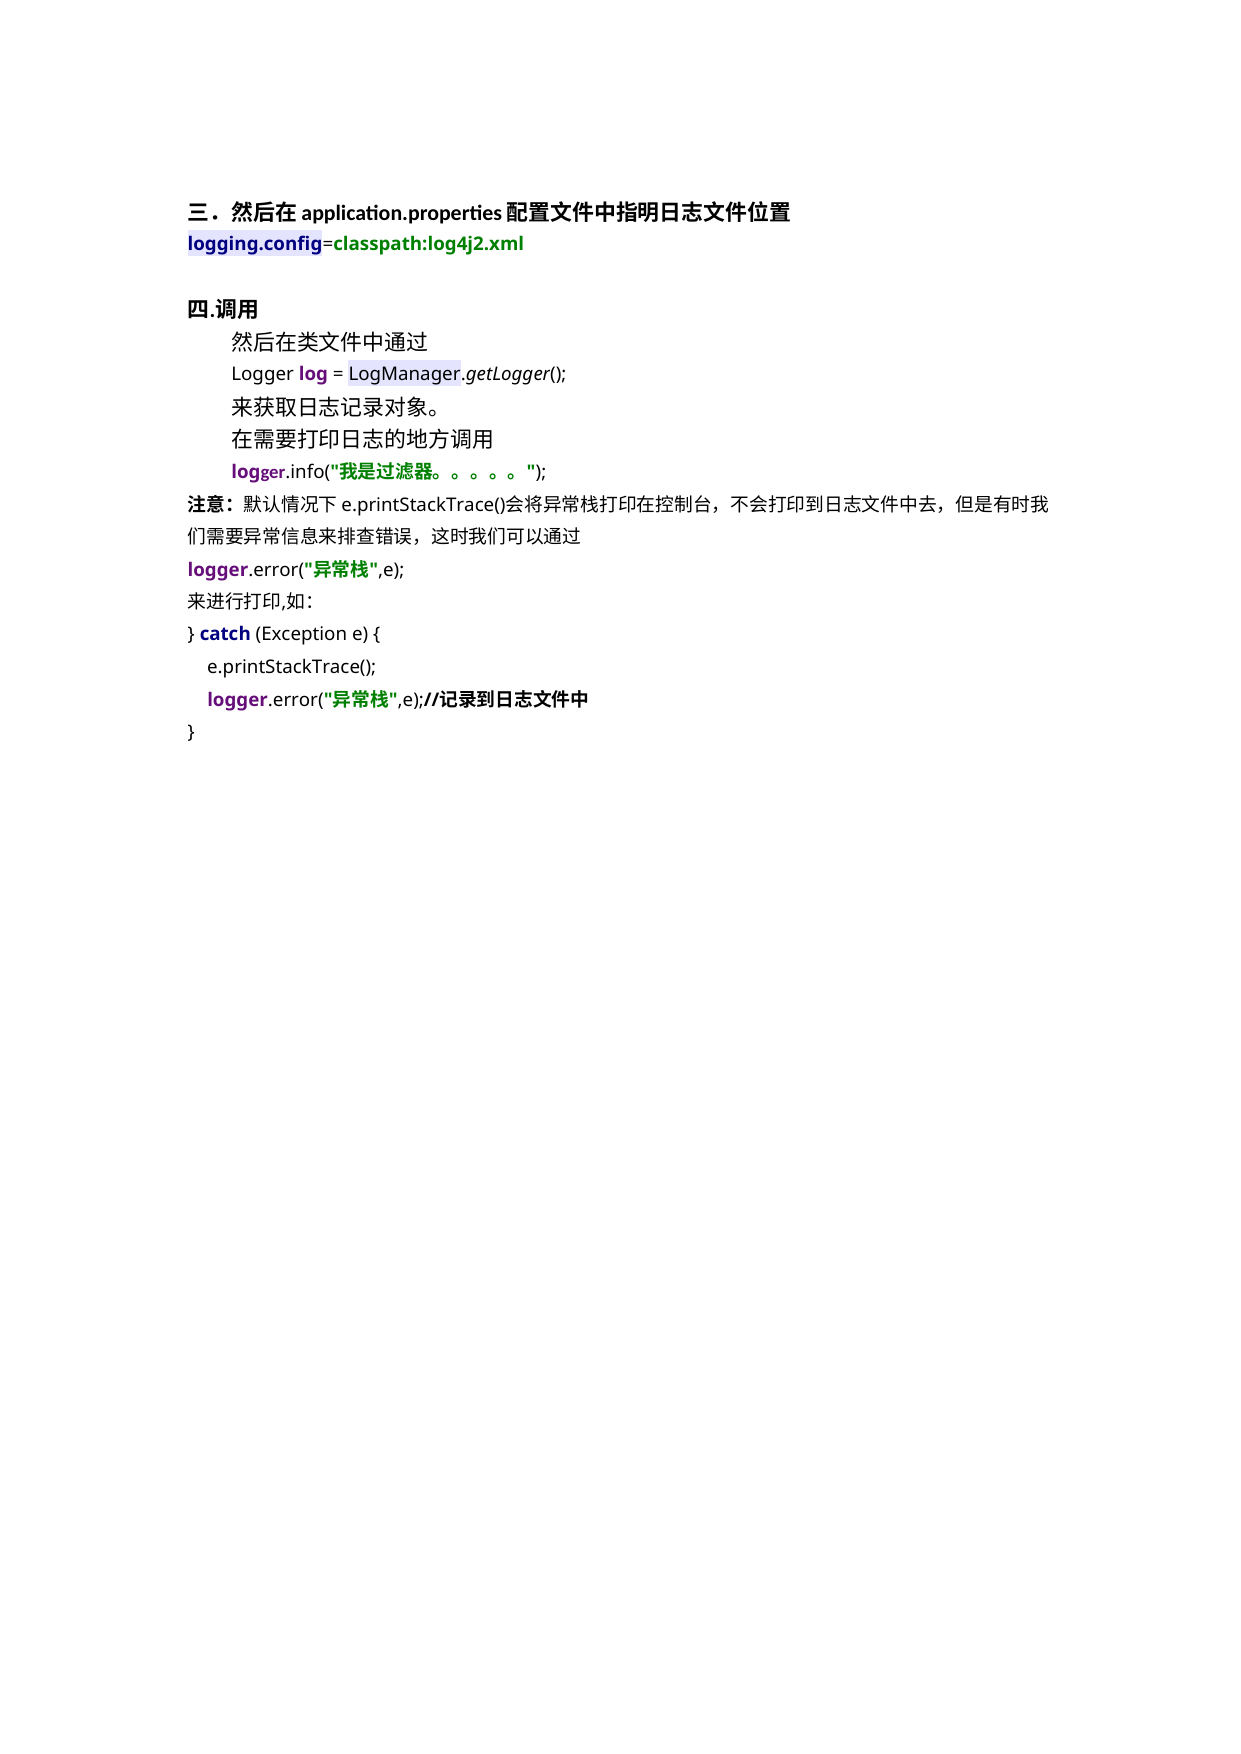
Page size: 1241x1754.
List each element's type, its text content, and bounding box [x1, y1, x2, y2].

text 注意：默认情况下e.printStackTrace()会将异常栈打印在控制台，不会打印到日志文件中去，但是有时我们需要异常信息来排查错误，这时我们可以通过 [187, 487, 1053, 552]
text 然后在类文件中通过 [187, 324, 1053, 357]
text 在需要打印日志的地方调用 [187, 422, 1053, 454]
text 来进行打印,如： [187, 584, 1053, 617]
text logger.info("我是过滤器。。。。。"); [187, 454, 1053, 487]
text 四.调用 [187, 292, 1053, 324]
text } catch (Exception e) { e.printStackTrace(); logger.error("异常栈",e);//记录到日志文件中 } [187, 617, 1053, 747]
text logger.error("异常栈",e); [187, 552, 1053, 584]
text 三．然后在application.properties配置文件中指明日志文件位置 [187, 194, 1053, 227]
text logging.config=classpath:log4j2.xml [187, 227, 1053, 259]
text 来获取日志记录对象。 [187, 389, 1053, 422]
text Logger log = LogManager.getLogger(); [187, 357, 1053, 389]
